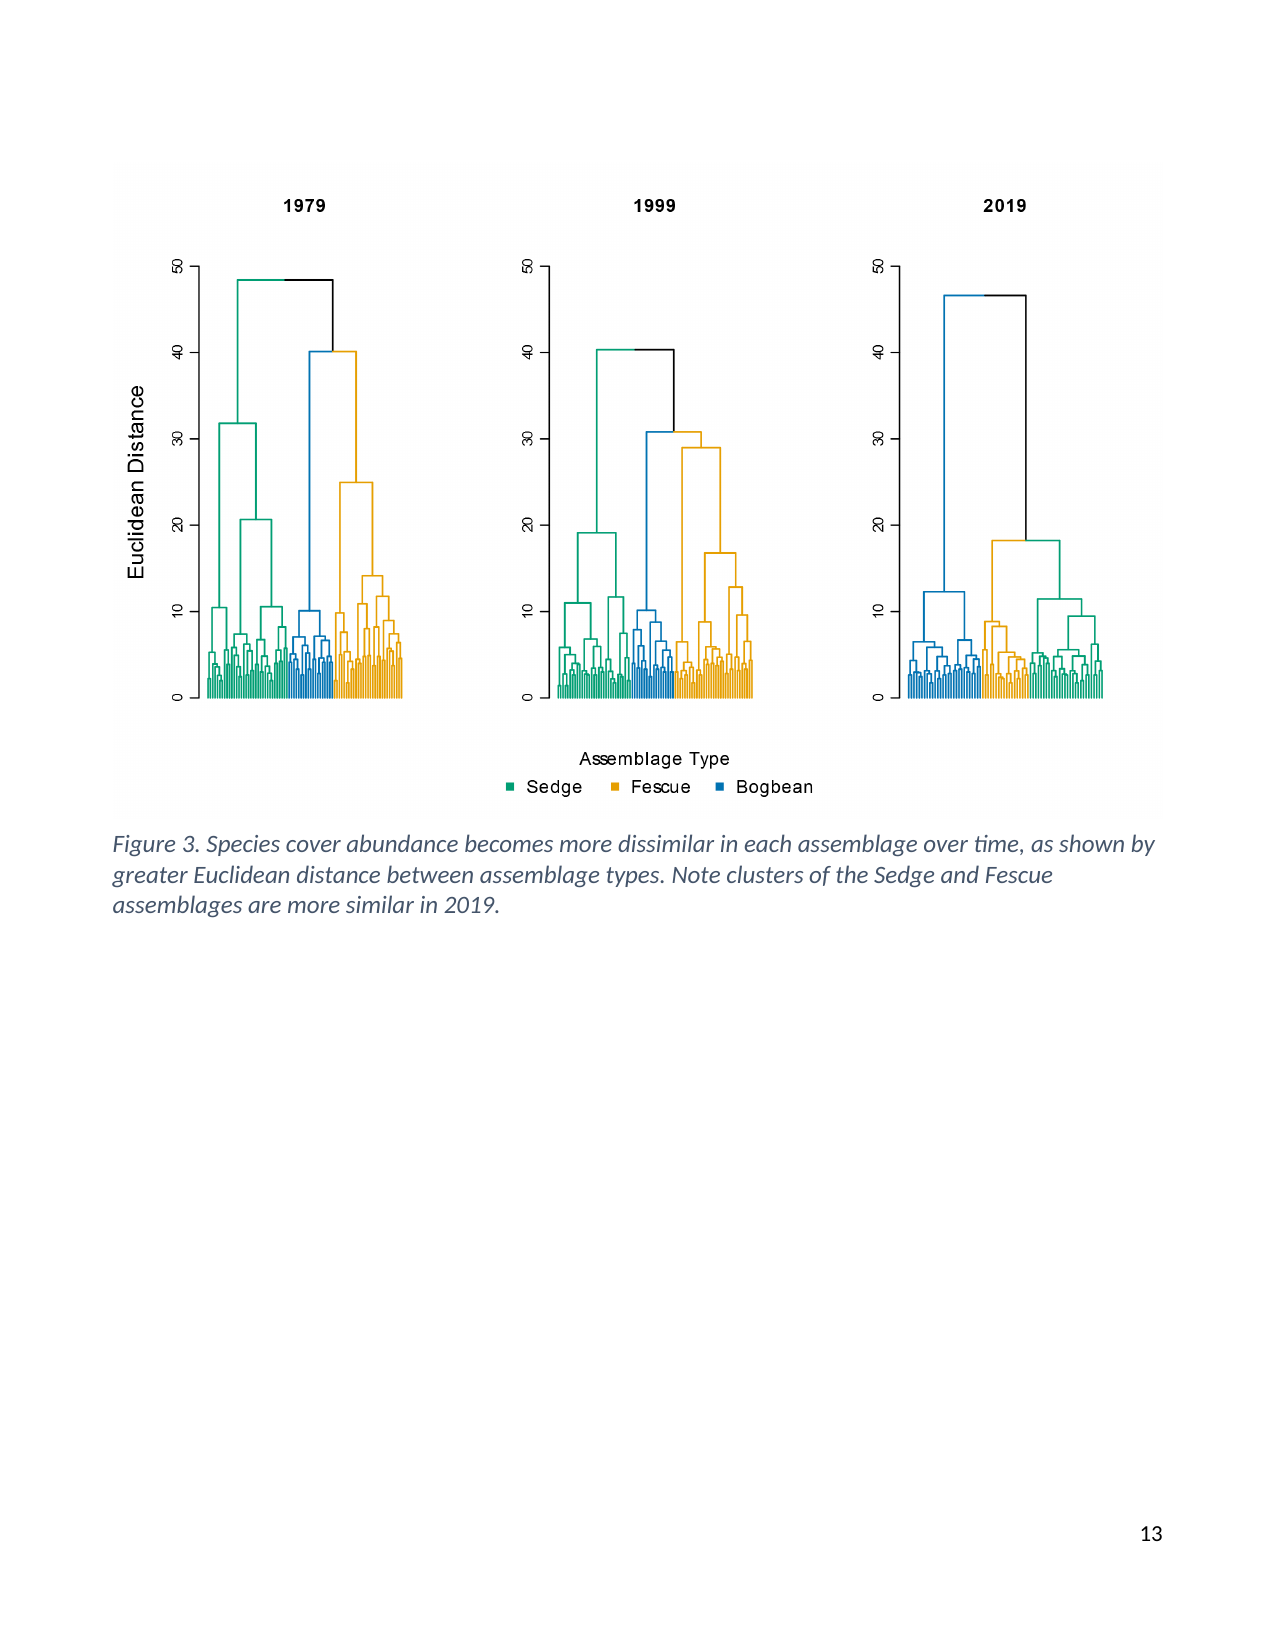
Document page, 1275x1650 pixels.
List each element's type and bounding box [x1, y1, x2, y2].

picture [112, 162, 1163, 819]
